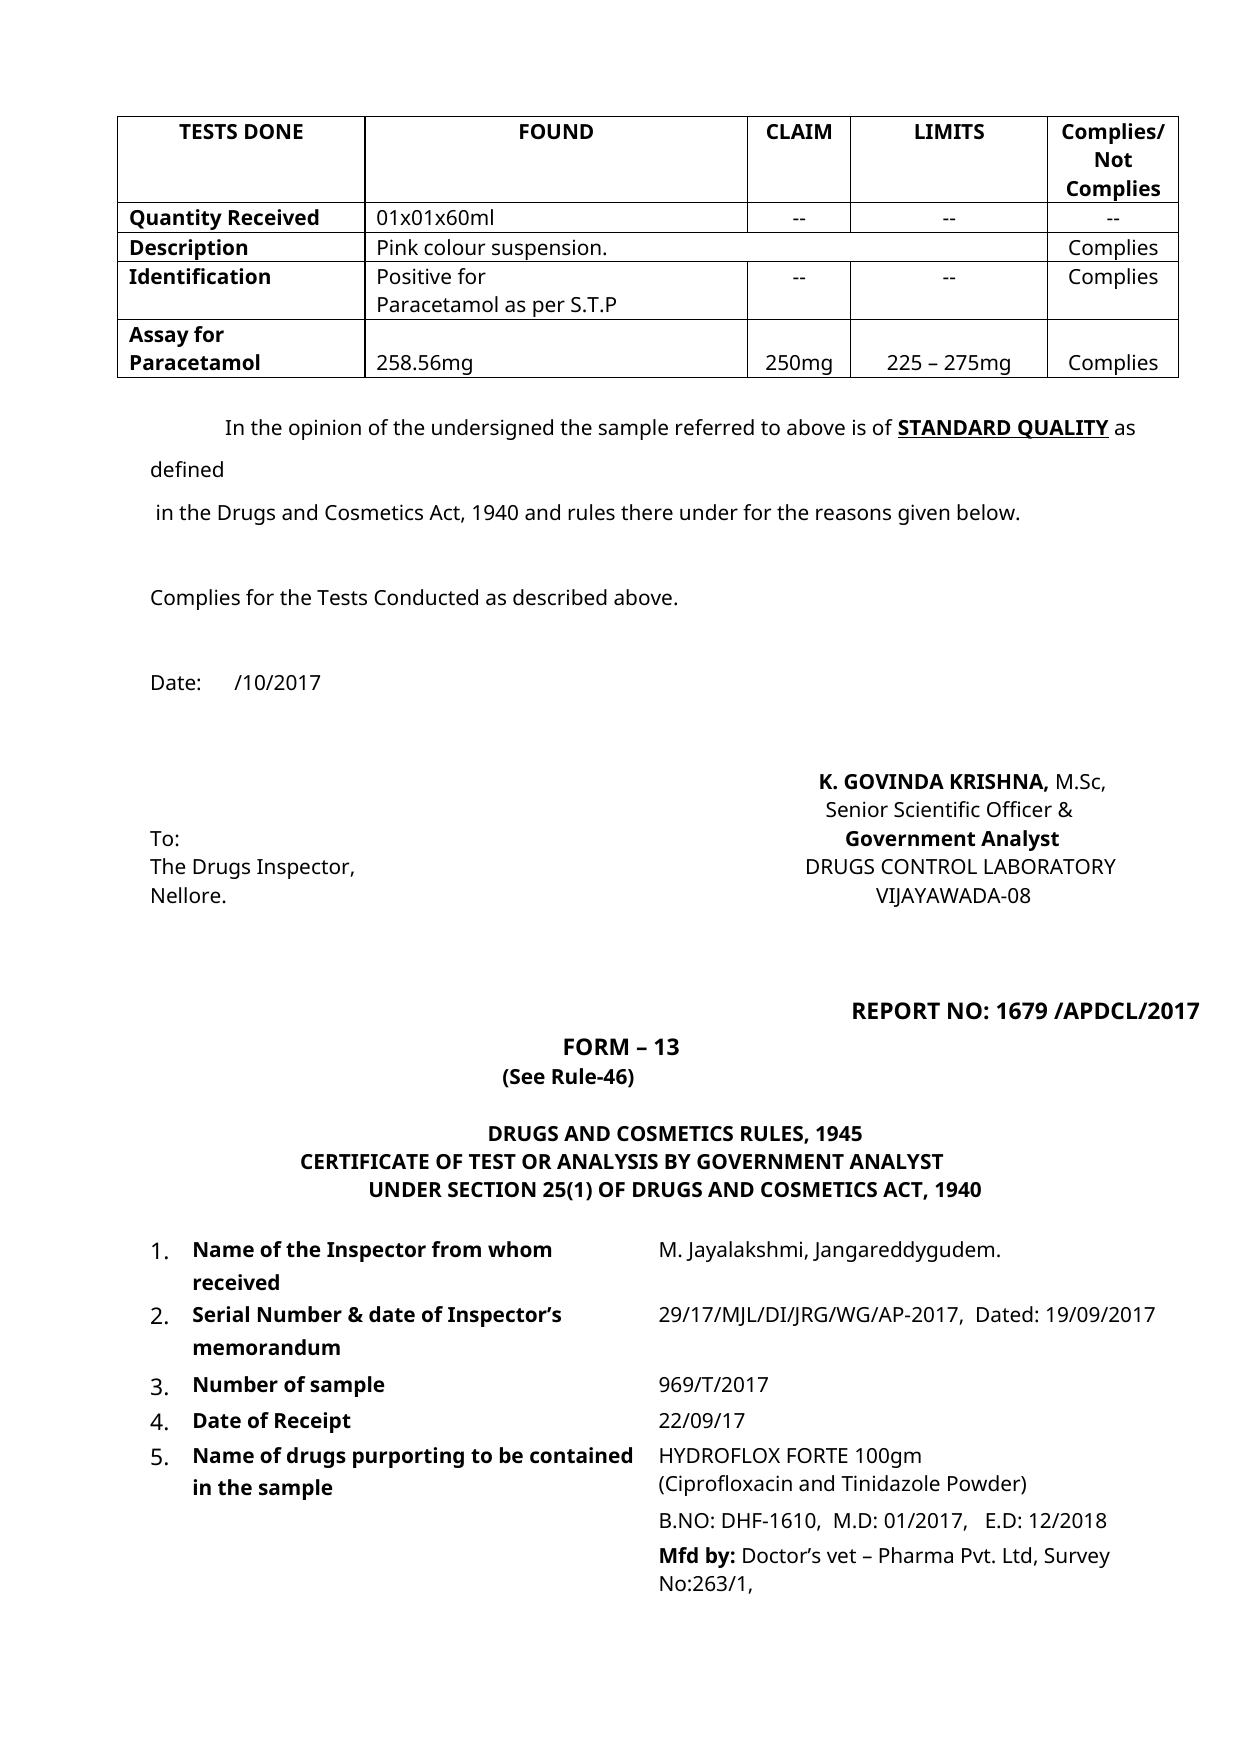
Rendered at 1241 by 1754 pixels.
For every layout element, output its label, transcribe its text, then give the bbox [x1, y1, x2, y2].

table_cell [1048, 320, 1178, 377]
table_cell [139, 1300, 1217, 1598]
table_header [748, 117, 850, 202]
text In the opinion of the undersigned the sample referred to above is of STANDARD QUALITY as defined [150, 122, 1200, 484]
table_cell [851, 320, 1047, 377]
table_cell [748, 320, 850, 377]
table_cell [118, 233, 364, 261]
text (See Rule-46) [150, 1062, 1200, 1090]
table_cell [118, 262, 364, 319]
text Date: /10/2017 [150, 668, 1200, 697]
text Senior Scientific Officer & [150, 796, 1200, 824]
text K. GOVINDA KRISHNA, M.Sc, [150, 767, 1200, 796]
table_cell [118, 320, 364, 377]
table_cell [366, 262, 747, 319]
text Complies for the Tests Conducted as described above. [150, 583, 1200, 612]
text in the Drugs and Cosmetics Act, 1940 and rules there under for the reasons given below. [150, 498, 1200, 527]
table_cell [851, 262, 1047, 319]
text DRUGS AND COSMETICS RULES, 1945 [150, 1119, 1200, 1147]
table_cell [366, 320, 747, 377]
text UNDER SECTION 25(1) OF DRUGS AND COSMETICS ACT, 1940 [150, 1176, 1200, 1204]
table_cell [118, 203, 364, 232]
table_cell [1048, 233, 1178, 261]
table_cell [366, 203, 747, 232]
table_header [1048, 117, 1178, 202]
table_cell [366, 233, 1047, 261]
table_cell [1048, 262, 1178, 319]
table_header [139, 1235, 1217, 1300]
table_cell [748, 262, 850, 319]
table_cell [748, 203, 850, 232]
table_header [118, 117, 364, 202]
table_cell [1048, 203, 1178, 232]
text The Drugs Inspector, DRUGS CONTROL LABORATORY [150, 852, 1200, 881]
text To: Government Analyst [150, 824, 1200, 852]
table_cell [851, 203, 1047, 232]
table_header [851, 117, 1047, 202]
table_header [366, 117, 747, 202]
text Nellore. VIJAYAWADA-08 [150, 881, 1200, 909]
text CERTIFICATE OF TEST OR ANALYSIS BY GOVERNMENT ANALYST [225, 1147, 1200, 1176]
text FORM – 13 [525, 1031, 1200, 1062]
text REPORT NO: 1679 /APDCL/2017 [150, 995, 1200, 1026]
